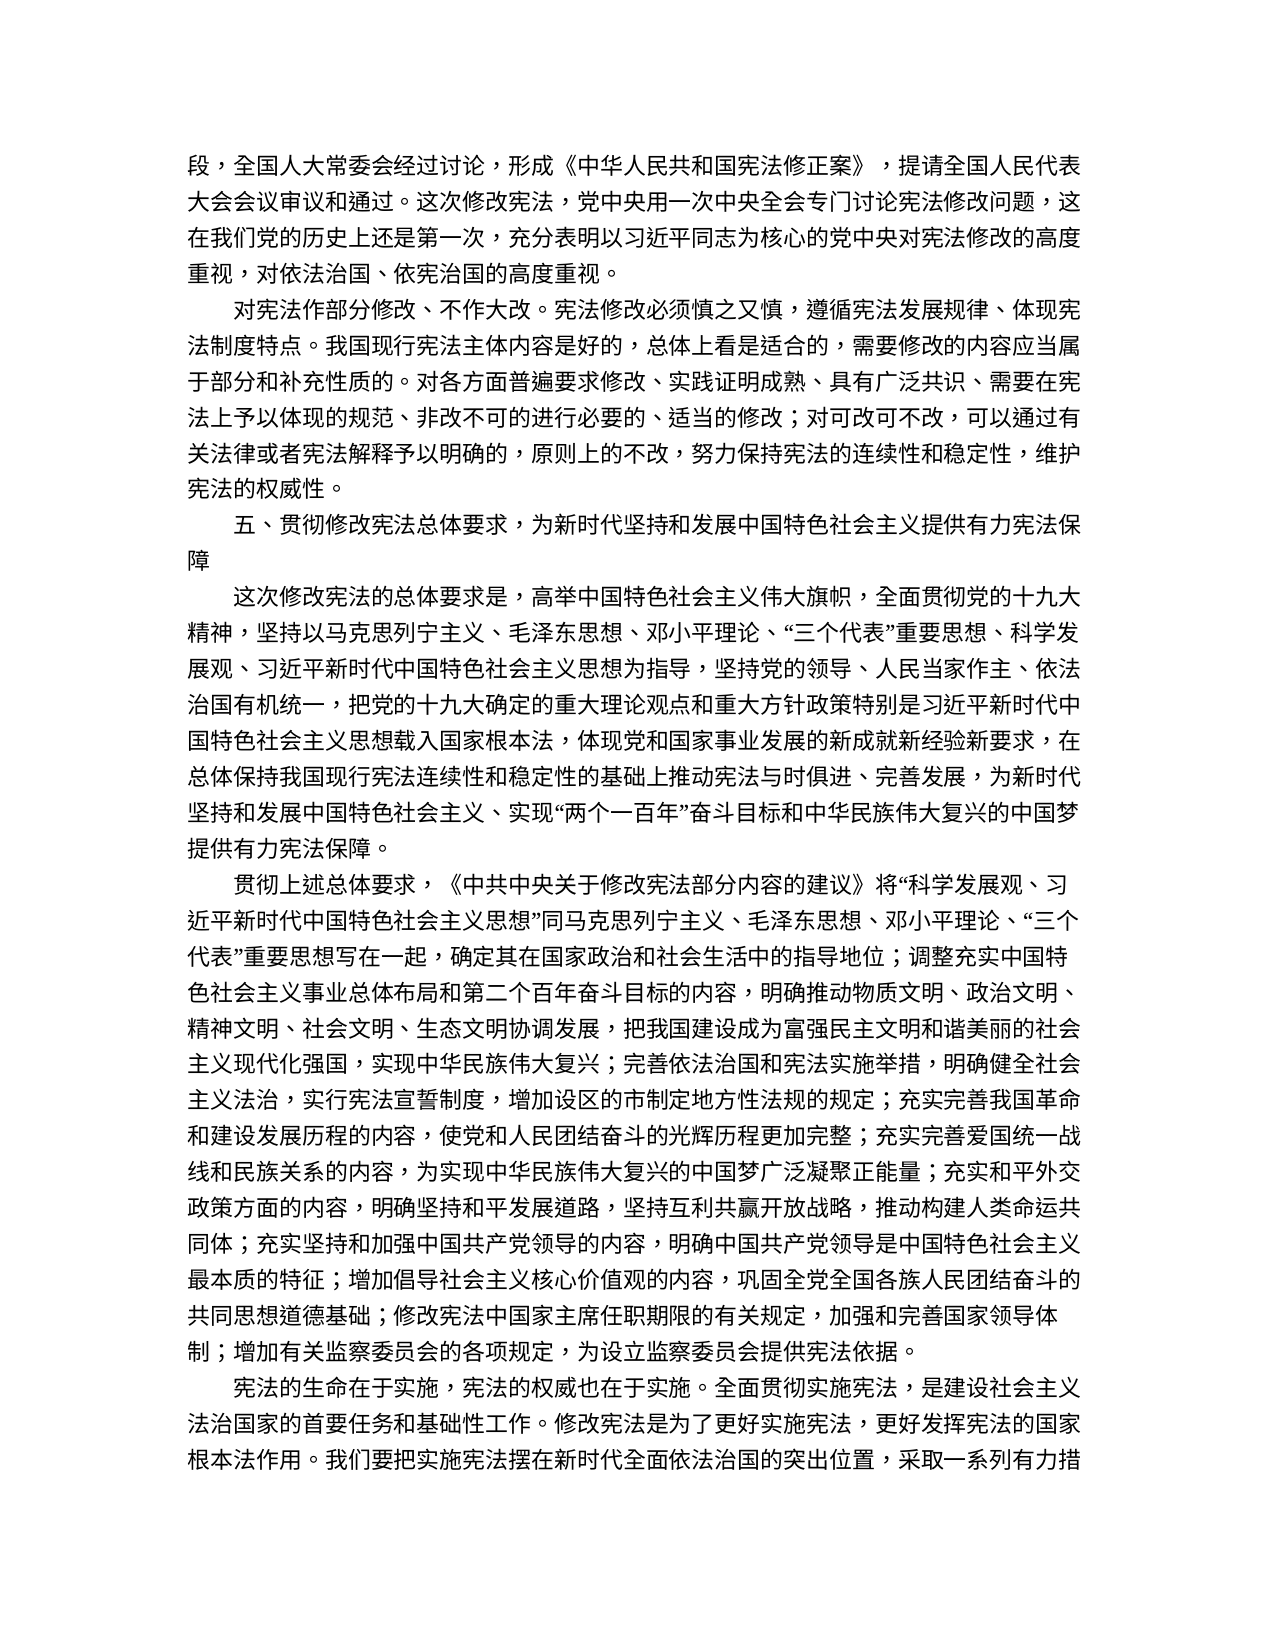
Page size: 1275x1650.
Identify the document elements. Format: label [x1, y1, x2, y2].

text [187, 150, 1087, 1475]
